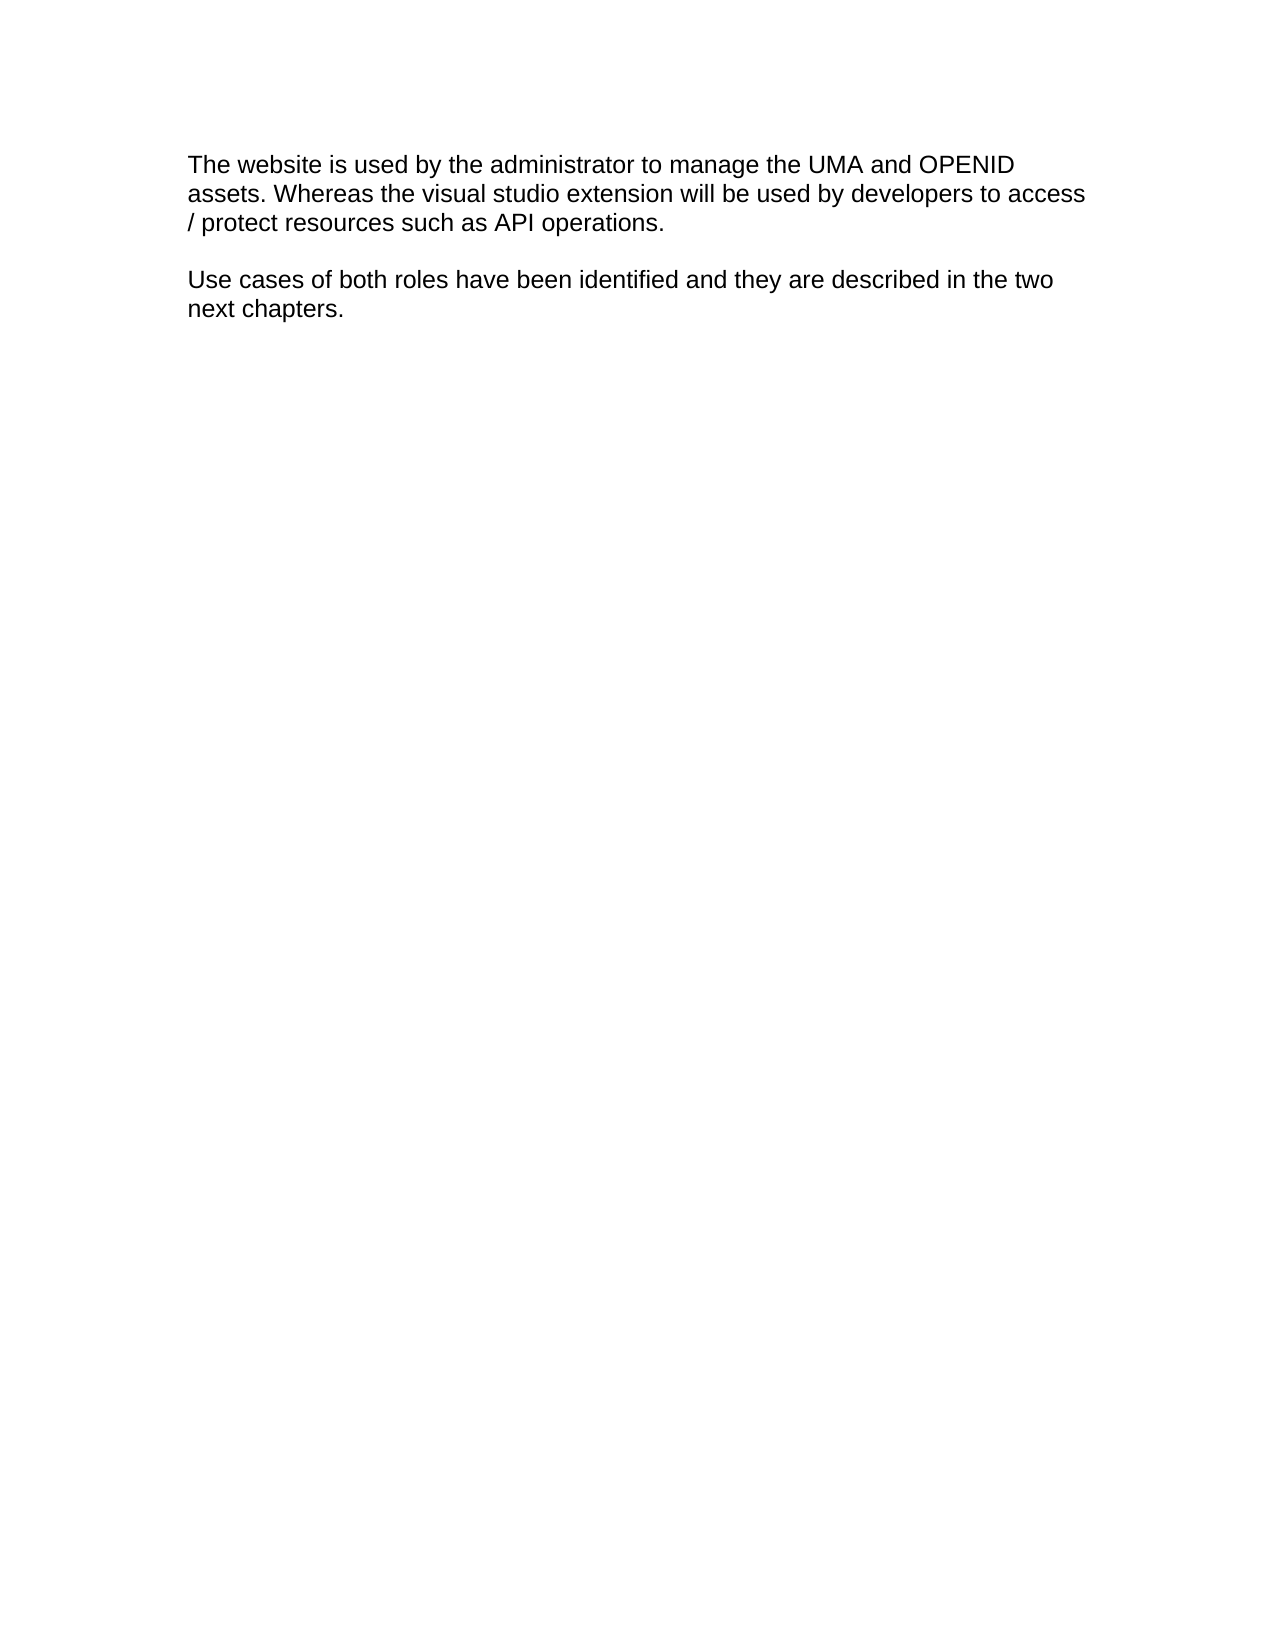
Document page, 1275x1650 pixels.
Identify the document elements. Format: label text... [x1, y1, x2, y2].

text Use cases of both roles have been identified and they are described in the two next chapters. [187, 265, 1087, 322]
text The website is used by the administrator to manage the UMA and OPENID assets. Whereas the visual studio extension will be used by developers to access / protect resources such as API operations. [187, 150, 1087, 236]
